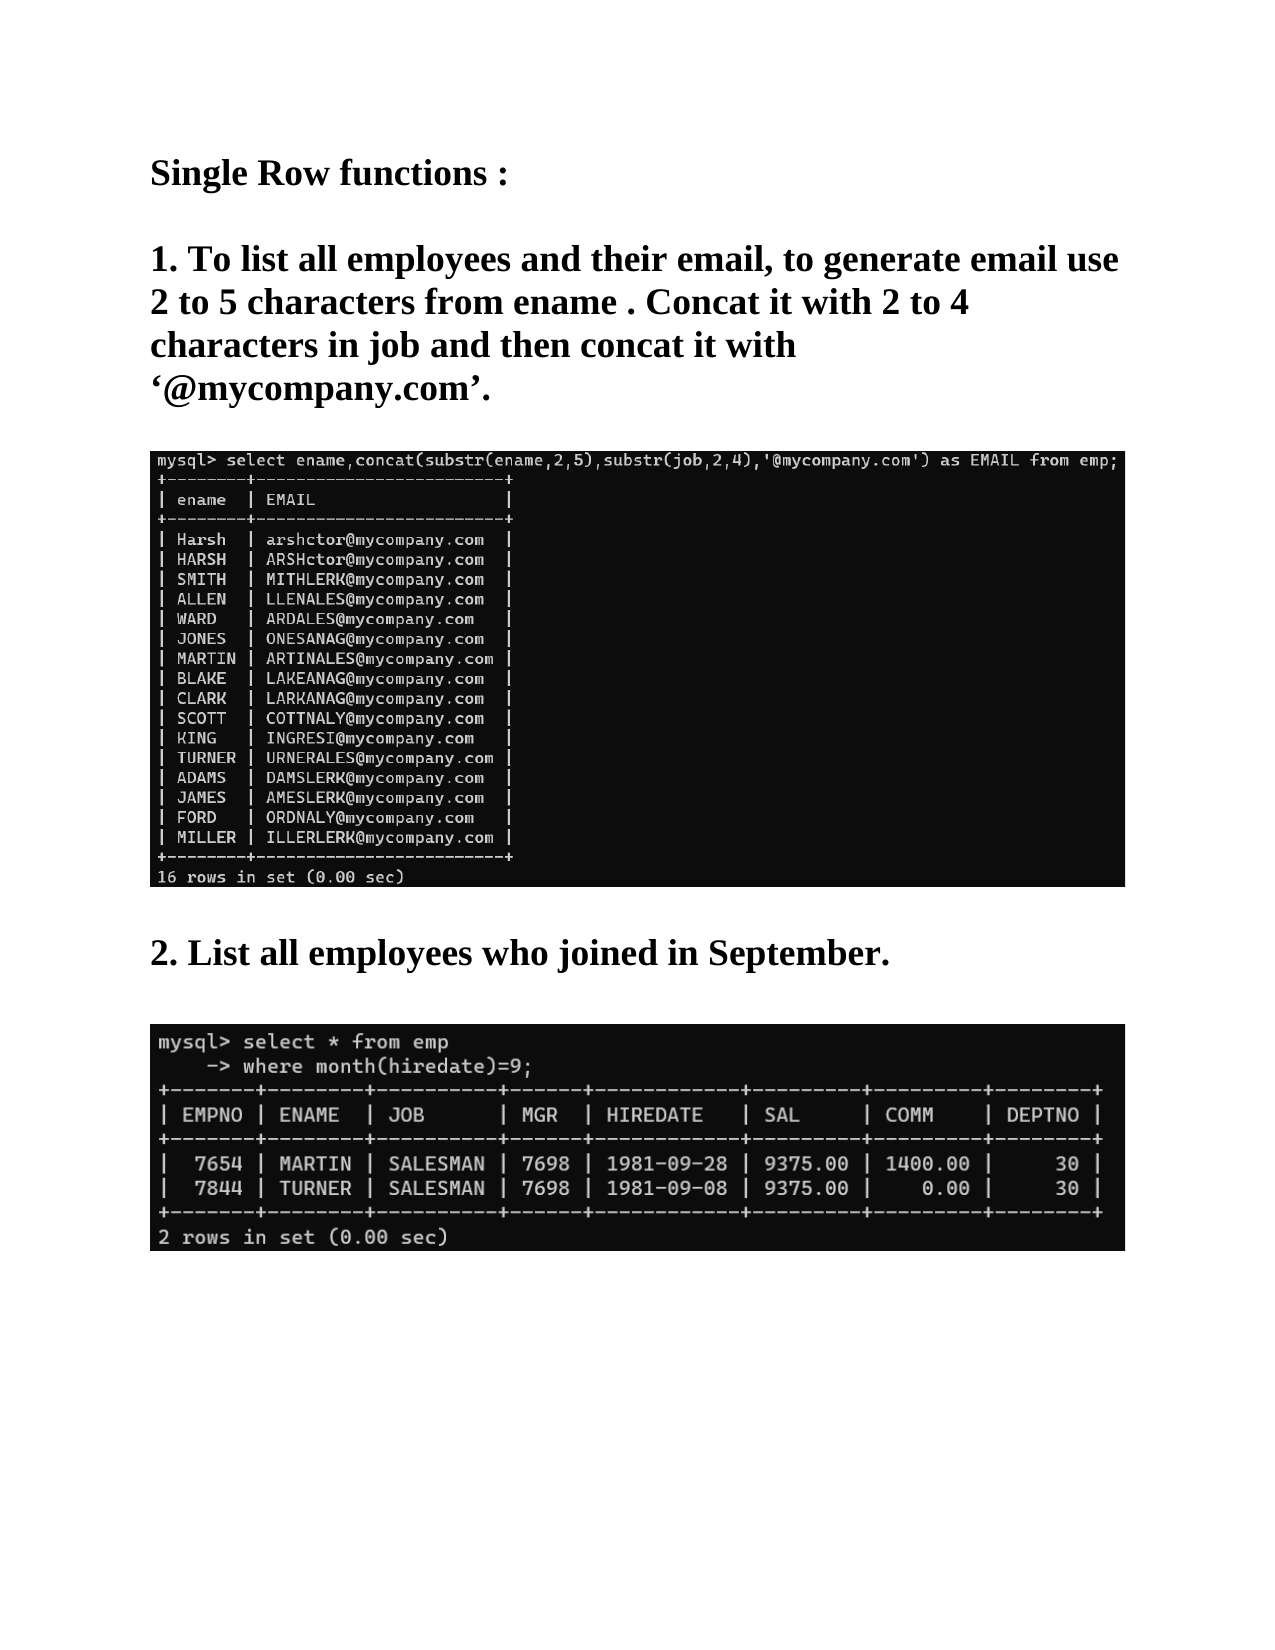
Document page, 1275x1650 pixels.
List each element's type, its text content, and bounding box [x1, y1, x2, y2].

text 2. List all employees who joined in September. [150, 930, 1125, 973]
picture [150, 451, 1125, 887]
text 1. To list all employees and their email, to generate email use 2 to 5 characters from ename . Concat it with 2 to 4 characters in job and then concat it with ‘@mycompany.com’. [150, 236, 1125, 409]
text Single Row functions : [150, 150, 1125, 193]
picture [150, 1024, 1125, 1251]
